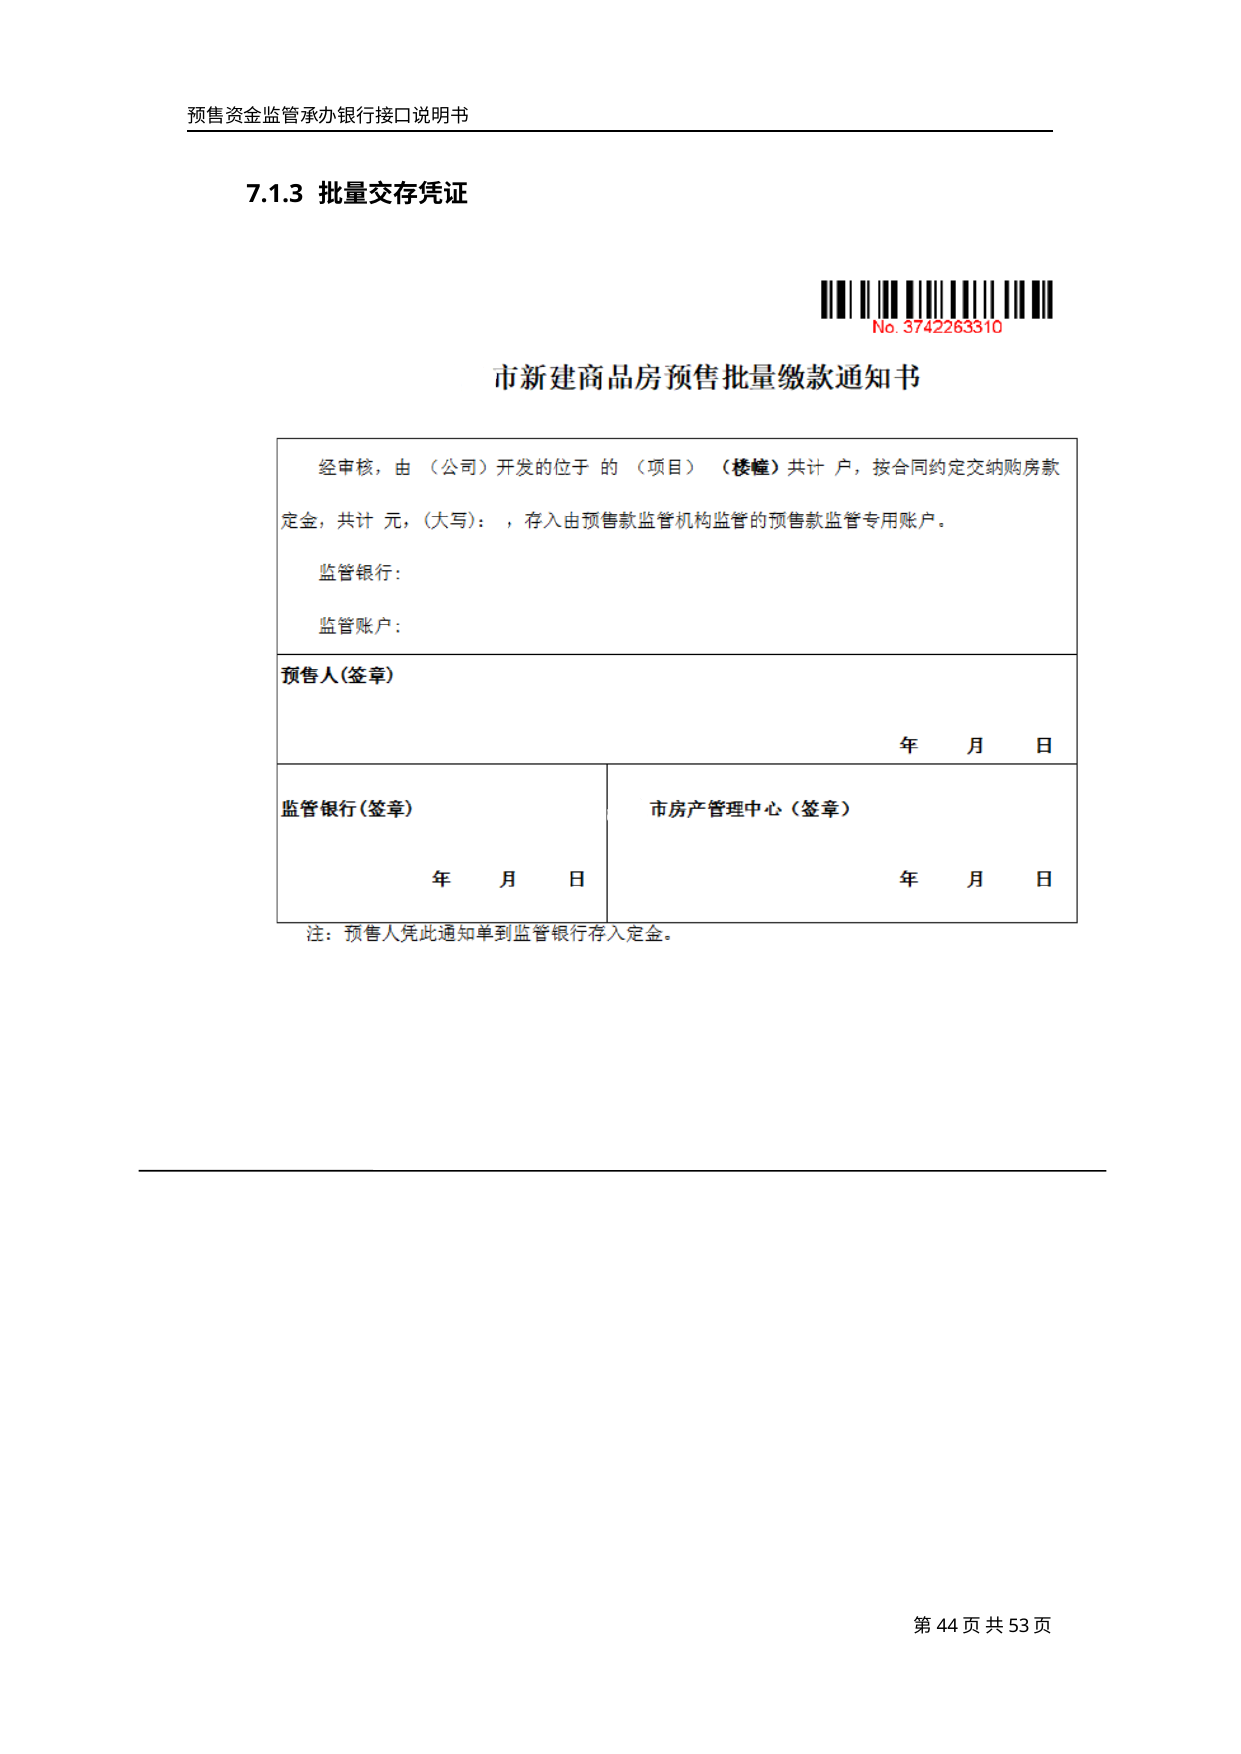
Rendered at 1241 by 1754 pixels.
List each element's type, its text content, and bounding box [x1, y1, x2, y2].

picture [231, 240, 1098, 1009]
subtitle 批量交存凭证 [246, 159, 1053, 224]
